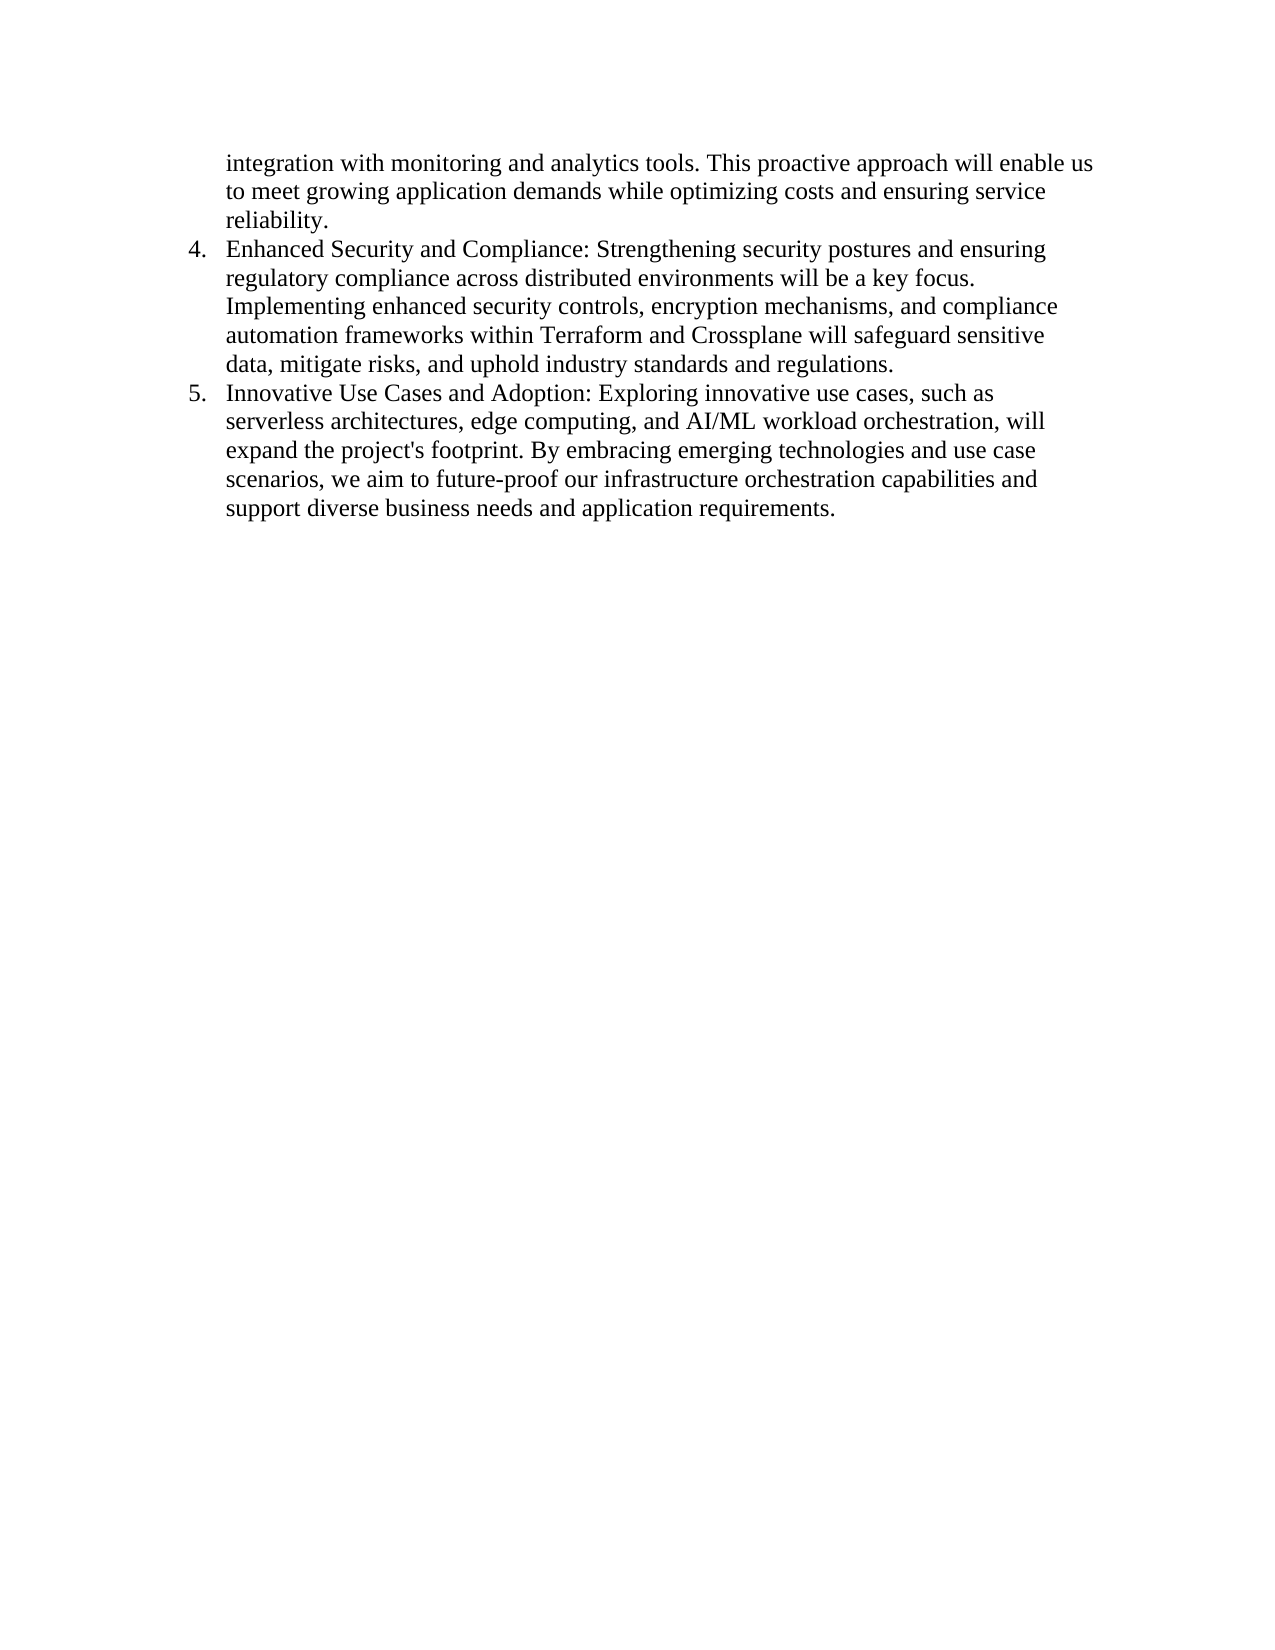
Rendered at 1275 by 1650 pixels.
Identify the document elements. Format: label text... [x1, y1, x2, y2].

text integration with monitoring and analytics tools. This proactive approach will enable us to meet growing application demands while optimizing costs and ensuring service reliability. [226, 148, 1096, 234]
list Enhanced Security and Compliance: Strengthening security postures and ensuring regulatory compliance across distributed environments will be a key focus. Implementing enhanced security controls, encryption mechanisms, and compliance automation frameworks within Terraform and Crossplane will safeguard sensitive data, mitigate risks, and uphold industry standards and regulations. [188, 234, 1058, 378]
list Innovative Use Cases and Adoption: Exploring innovative use cases, such as serverless architectures, edge computing, and AI/ML workload orchestration, will expand the project's footprint. By embracing emerging technologies and use case scenarios, we aim to future-proof our infrastructure orchestration capabilities and support diverse business needs and application requirements. [188, 378, 1046, 521]
